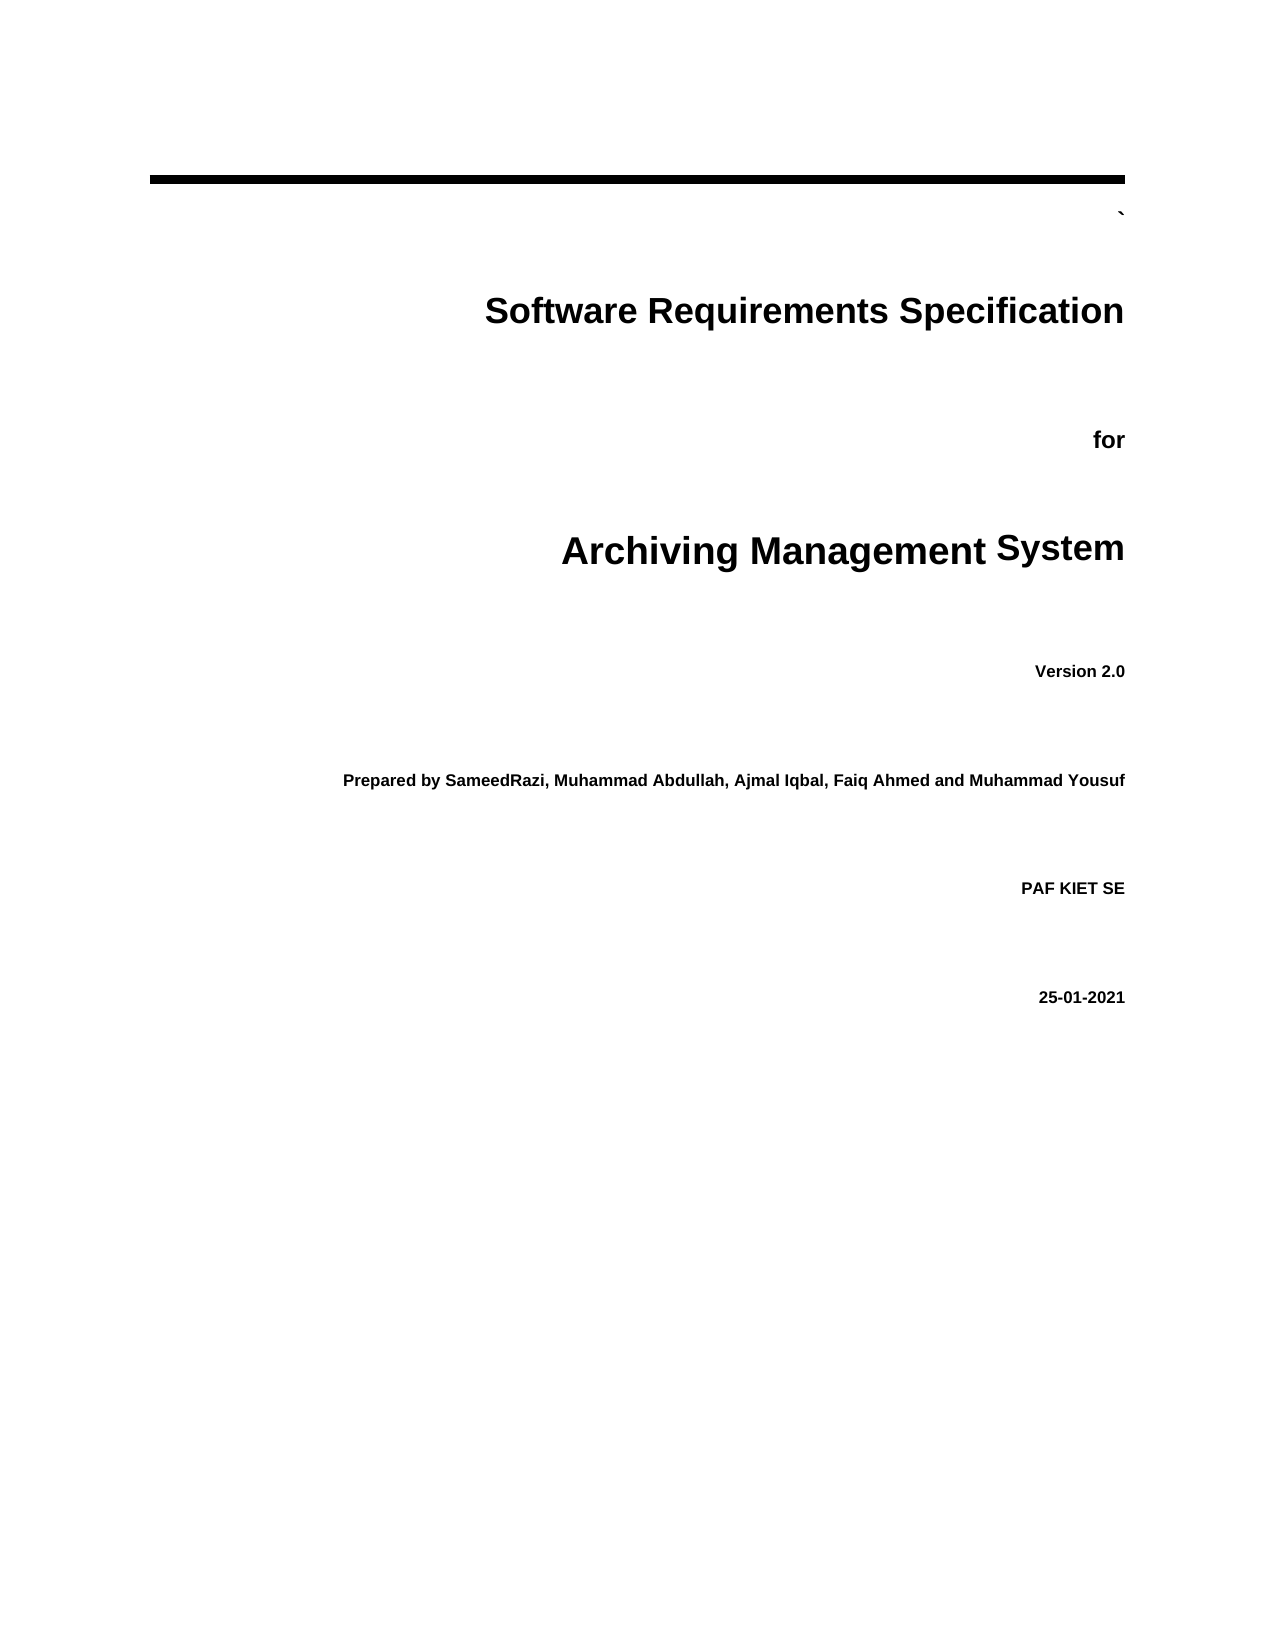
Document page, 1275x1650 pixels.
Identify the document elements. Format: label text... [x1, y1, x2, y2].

text PAF KIET SE [150, 864, 1125, 898]
text Version 2.0 [150, 647, 1125, 681]
title Archiving Management System [150, 496, 1125, 572]
text Prepared by SameedRazi, Muhammad Abdullah, Ajmal Iqbal, Faiq Ahmed and Muhammad Yousuf [150, 756, 1125, 789]
title for [150, 406, 1125, 454]
text 25-01-2021 [150, 973, 1125, 1007]
title Software Requirements Specification [150, 259, 1125, 331]
text ` [150, 184, 1125, 234]
